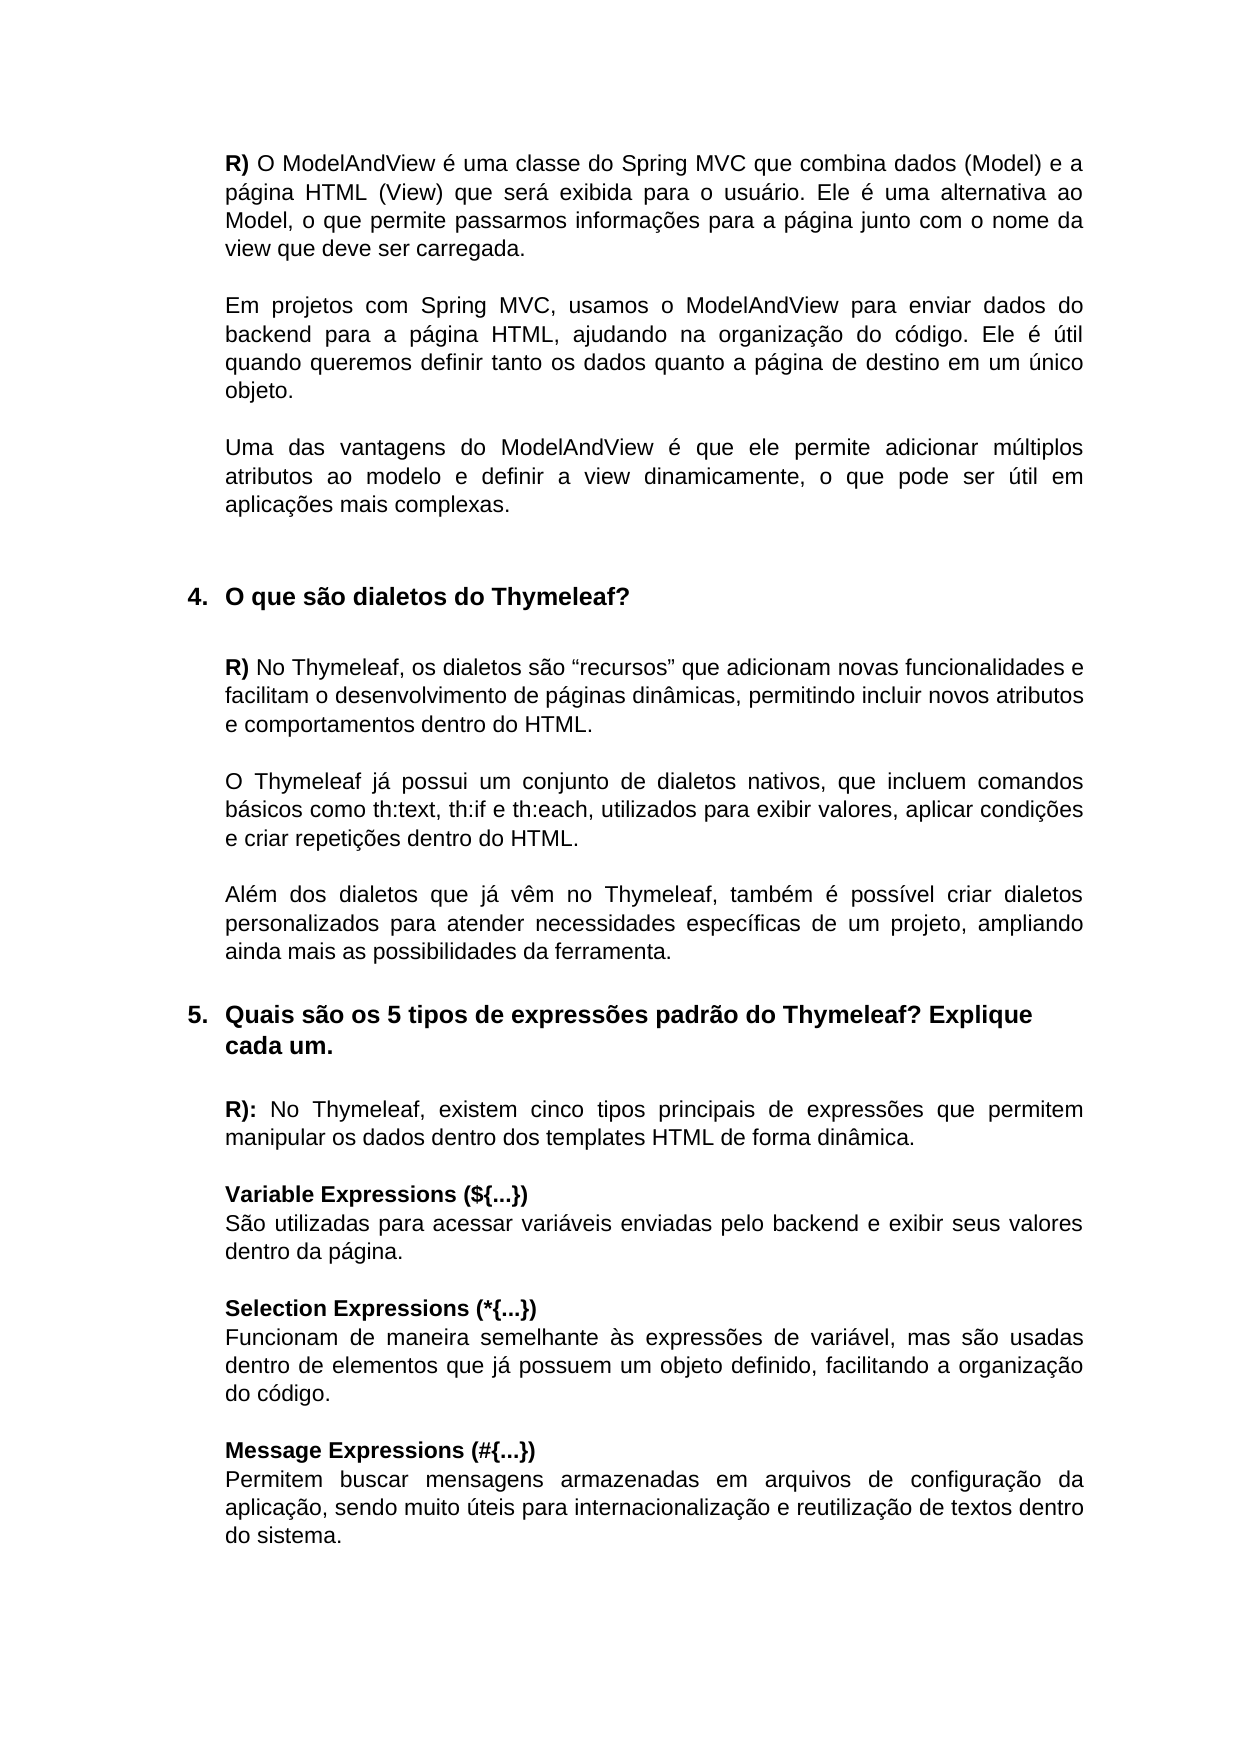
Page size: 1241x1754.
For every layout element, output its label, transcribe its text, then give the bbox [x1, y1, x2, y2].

list Uma das vantagens do ModelAndView é que ele permite adicionar múltiplos atributos ao modelo e definir a view dinamicamente, o que pode ser útil em aplicações mais complexas. [225, 434, 1084, 518]
list Em projetos com Spring MVC, usamos o ModelAndView para enviar dados do backend para a página HTML, ajudando na organização do código. Ele é útil quando queremos definir tanto os dados quanto a página de destino em um único objeto. [225, 292, 1084, 404]
list Selection Expressions (*{...}) [225, 1295, 1084, 1321]
list O que são dialetos do Thymeleaf? [187, 582, 1084, 610]
list R) O ModelAndView é uma classe do Spring MVC que combina dados (Model) e a página HTML (View) que será exibida para o usuário. Ele é uma alternativa ao Model, o que permite passarmos informações para a página junto com o nome da view que deve ser carregada. [225, 150, 1084, 262]
list Quais são os 5 tipos de expressões padrão do Thymeleaf? Explique cada um. [187, 1000, 1084, 1060]
list Permitem buscar mensagens armazenadas em arquivos de configuração da aplicação, sendo muito úteis para internacionalização e reutilização de textos dentro do sistema. [225, 1466, 1084, 1549]
list Message Expressions (#{...}) [225, 1437, 1084, 1463]
list R): No Thymeleaf, existem cinco tipos principais de expressões que permitem manipular os dados dentro dos templates HTML de forma dinâmica. [225, 1096, 1084, 1151]
list Além dos dialetos que já vêm no Thymeleaf, também é possível criar dialetos personalizados para atender necessidades específicas de um projeto, ampliando ainda mais as possibilidades da ferramenta. [225, 881, 1084, 965]
list Variable Expressions (${...}) [225, 1181, 1084, 1208]
list Funcionam de maneira semelhante às expressões de variável, mas são usadas dentro de elementos que já possuem um objeto definido, facilitando a organização do código. [225, 1323, 1084, 1407]
list R) No Thymeleaf, os dialetos são “recursos” que adicionam novas funcionalidades e facilitam o desenvolvimento de páginas dinâmicas, permitindo incluir novos atributos e comportamentos dentro do HTML. [225, 654, 1084, 737]
list São utilizadas para acessar variáveis enviadas pelo backend e exibir seus valores dentro da página. [225, 1210, 1084, 1264]
list O Thymeleaf já possui um conjunto de dialetos nativos, que incluem comandos básicos como th:text, th:if e th:each, utilizados para exibir valores, aplicar condições e criar repetições dentro do HTML. [225, 768, 1084, 851]
